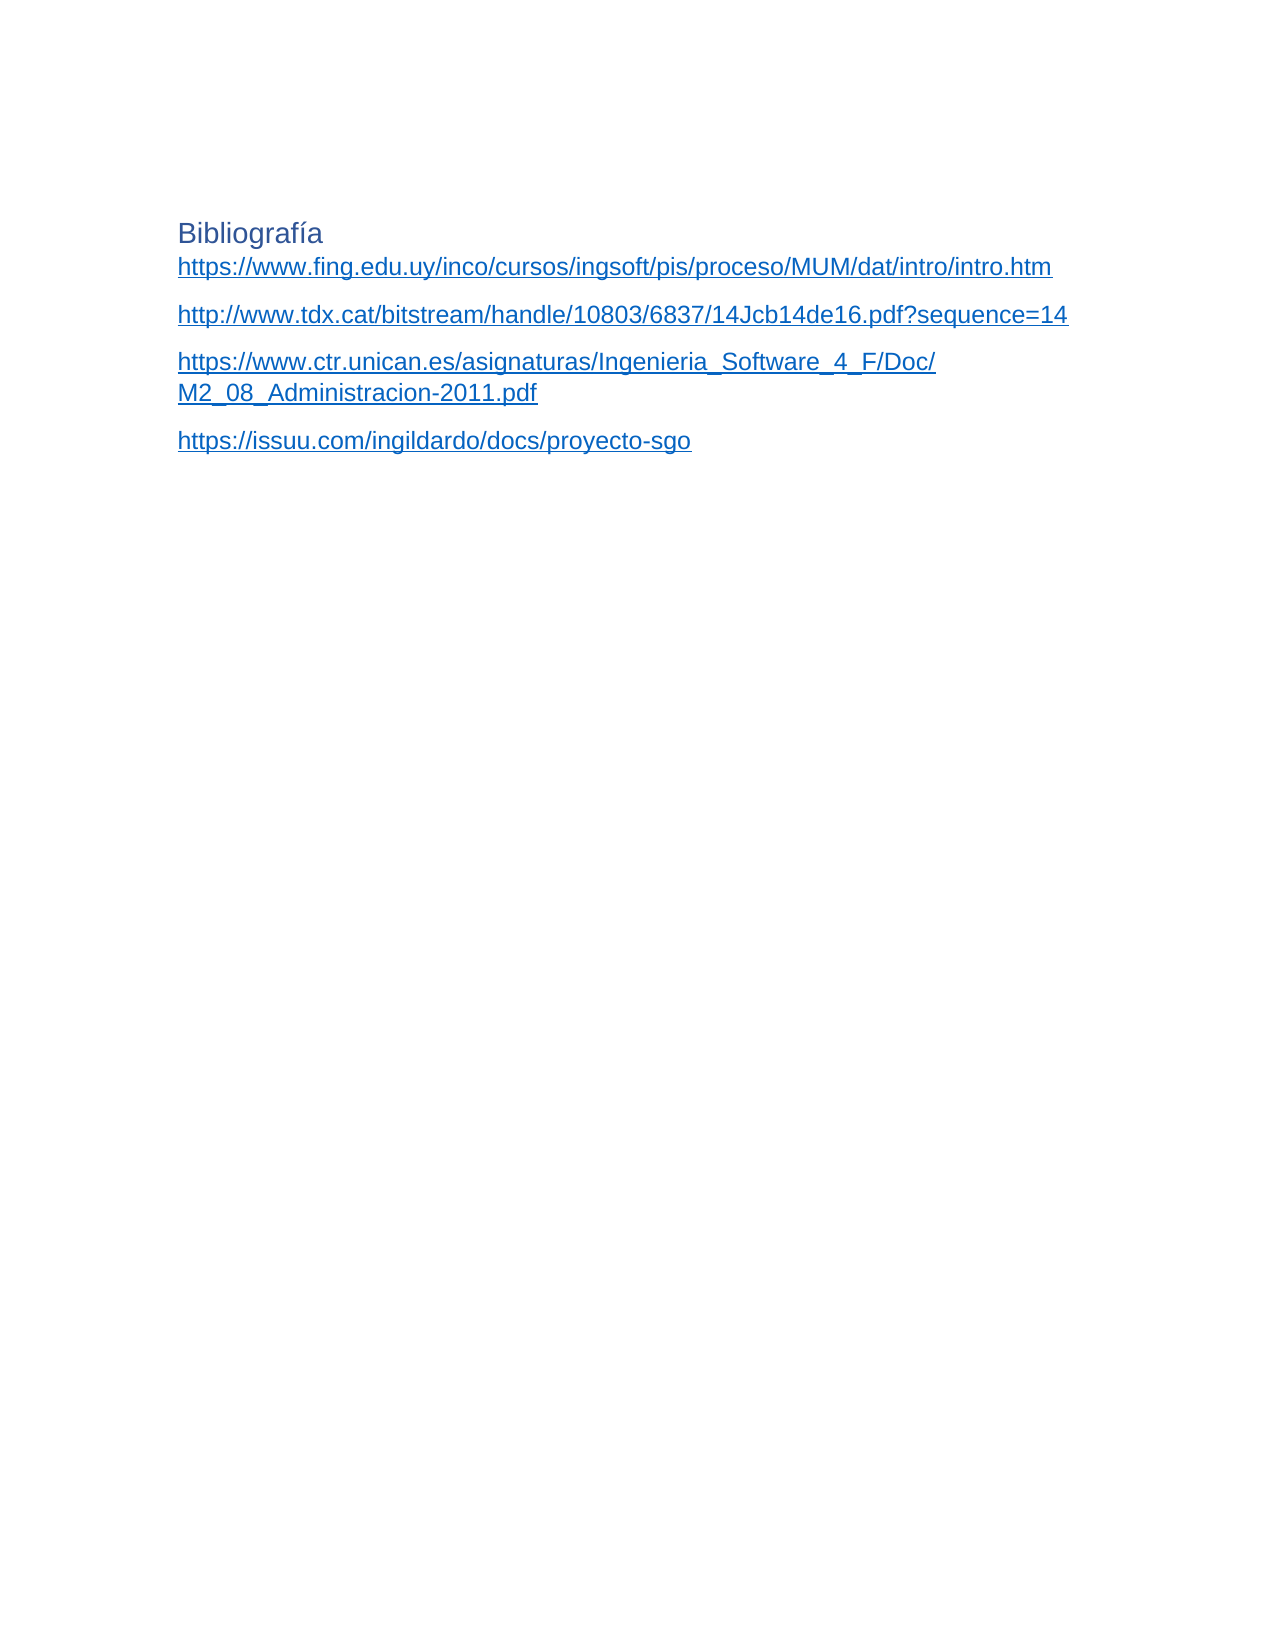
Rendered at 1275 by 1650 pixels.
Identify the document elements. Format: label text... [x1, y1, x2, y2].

subtitle Bibliografía [177, 216, 1098, 249]
text https://www.ctr.unican.es/asignaturas/Ingenieria_Software_4_F/Doc/M2_08_Administracion-2011.pdf [177, 347, 1098, 407]
text https://issuu.com/ingildardo/docs/proyecto-sgo [177, 426, 1098, 455]
text http://www.tdx.cat/bitstream/handle/10803/6837/14Jcb14de16.pdf?sequence=14 [177, 299, 1098, 328]
text https://www.fing.edu.uy/inco/cursos/ingsoft/pis/proceso/MUM/dat/intro/intro.htm [177, 252, 1098, 281]
